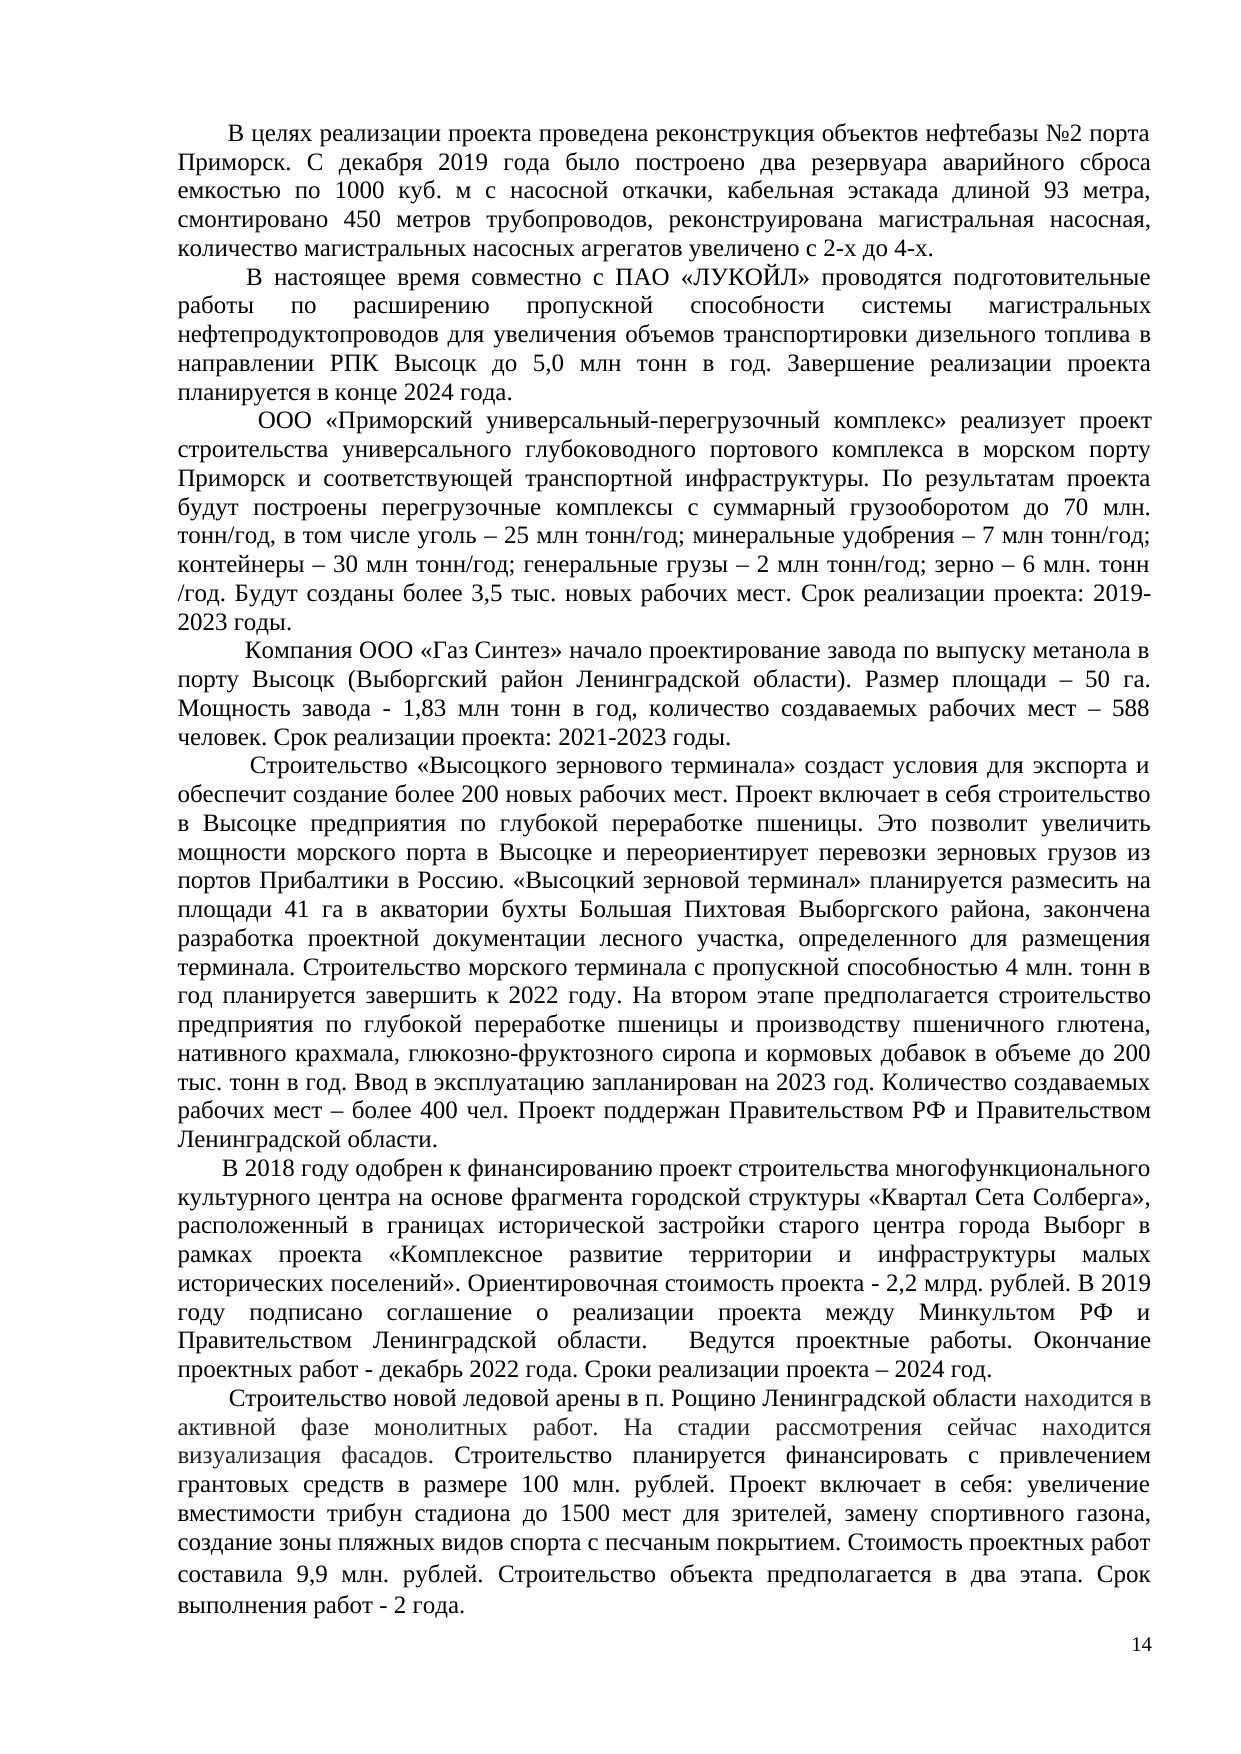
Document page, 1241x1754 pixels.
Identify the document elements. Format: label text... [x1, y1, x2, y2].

text В целях реализации проекта проведена реконструкция объектов нефтебазы №2 порта Приморск. С декабря 2019 года было построено два резервуара аварийного сброса емкостью по 1000 куб. м с насосной откачки, кабельная эстакада длиной 93 метра, смонтировано 450 метров трубопроводов, реконструирована магистральная насосная, количество магистральных насосных агрегатов увеличено с 2-х до 4-х. [177, 118, 1152, 262]
text В 2018 году одобрен к финансированию проект строительства многофункционального культурного центра на основе фрагмента городской структуры «Квартал Сета Солберга», расположенный в границах исторической застройки старого центра города Выборг в рамках проекта «Комплексное развитие территории и инфраструктуры малых исторических поселений». Ориентировочная стоимость проекта - 2,2 млрд. рублей. В 2019 году подписано соглашение о реализации проекта между Минкультом РФ и Правительством Ленинградской области. Ведутся проектные работы. Окончание проектных работ - декабрь 2022 года. Сроки реализации проекта – 2024 год. [177, 1153, 1152, 1383]
text ООО «Приморский универсальный-перегрузочный комплекс» реализует проект строительства универсального глубоководного портового комплекса в морском порту Приморск и соответствующей транспортной инфраструктуры. По результатам проекта будут построены перегрузочные комплексы с суммарный грузооборотом до 70 млн. тонн/год, в том числе уголь – 25 млн тонн/год; минеральные удобрения – 7 млн тонн/год; контейнеры – 30 млн тонн/год; генеральные грузы – 2 млн тонн/год; зерно – 6 млн. тонн /год. Будут созданы более 3,5 тыс. новых рабочих мест. Срок реализации проекта: 2019-2023 годы. [177, 406, 1152, 636]
text Строительство «Высоцкого зернового терминала» создаст условия для экспорта и обеспечит создание более 200 новых рабочих мест. Проект включает в себя строительство в Высоцке предприятия по глубокой переработке пшеницы. Это позволит увеличить мощности морского порта в Высоцке и переориентирует перевозки зерновых грузов из портов Прибалтики в Россию. «Высоцкий зерновой терминал» планируется размесить на площади 41 га в акватории бухты Большая Пихтовая Выборгского района, закончена разработка проектной документации лесного участка, определенного для размещения терминала. Строительство морского терминала с пропускной способностью 4 млн. тонн в год планируется завершить к 2022 году. На втором этапе предполагается строительство предприятия по глубокой переработке пшеницы и производству пшеничного глютена, нативного крахмала, глюкозно-фруктозного сиропа и кормовых добавок в объеме до 200 тыс. тонн в год. Ввод в эксплуатацию запланирован на 2023 год. Количество создаваемых рабочих мест – более 400 чел. Проект поддержан Правительством РФ и Правительством Ленинградской области. [177, 751, 1152, 1153]
text Компания ООО «Газ Синтез» начало проектирование завода по выпуску метанола в порту Высоцк (Выборгский район Ленинградской области). Размер площади – 50 га. Мощность завода - 1,83 млн тонн в год, количество создаваемых рабочих мест – 588 человек. Срок реализации проекта: 2021-2023 годы. [177, 636, 1152, 751]
text В настоящее время совместно с ПАО «ЛУКОЙЛ» проводятся подготовительные работы по расширению пропускной способности системы магистральных нефтепродуктопроводов для увеличения объемов транспортировки дизельного топлива в направлении РПК Высоцк до 5,0 млн тонн в год. Завершение реализации проекта планируется в конце 2024 года. [177, 262, 1152, 406]
text Строительство новой ледовой арены в п. Рощино Ленинградской области находится в активной фазе монолитных работ. На стадии рассмотрения сейчас находится визуализация фасадов. Строительство планируется финансировать с привлечением грантовых средств в размере 100 млн. рублей. Проект включает в себя: увеличение вместимости трибун стадиона до 1500 мест для зрителей, замену спортивного газона, создание зоны пляжных видов спорта с песчаным покрытием. Стоимость проектных работ составила 9,9 млн. рублей. Строительство объекта предполагается в два этапа. Срок выполнения работ - 2 года. [177, 1383, 1152, 1618]
